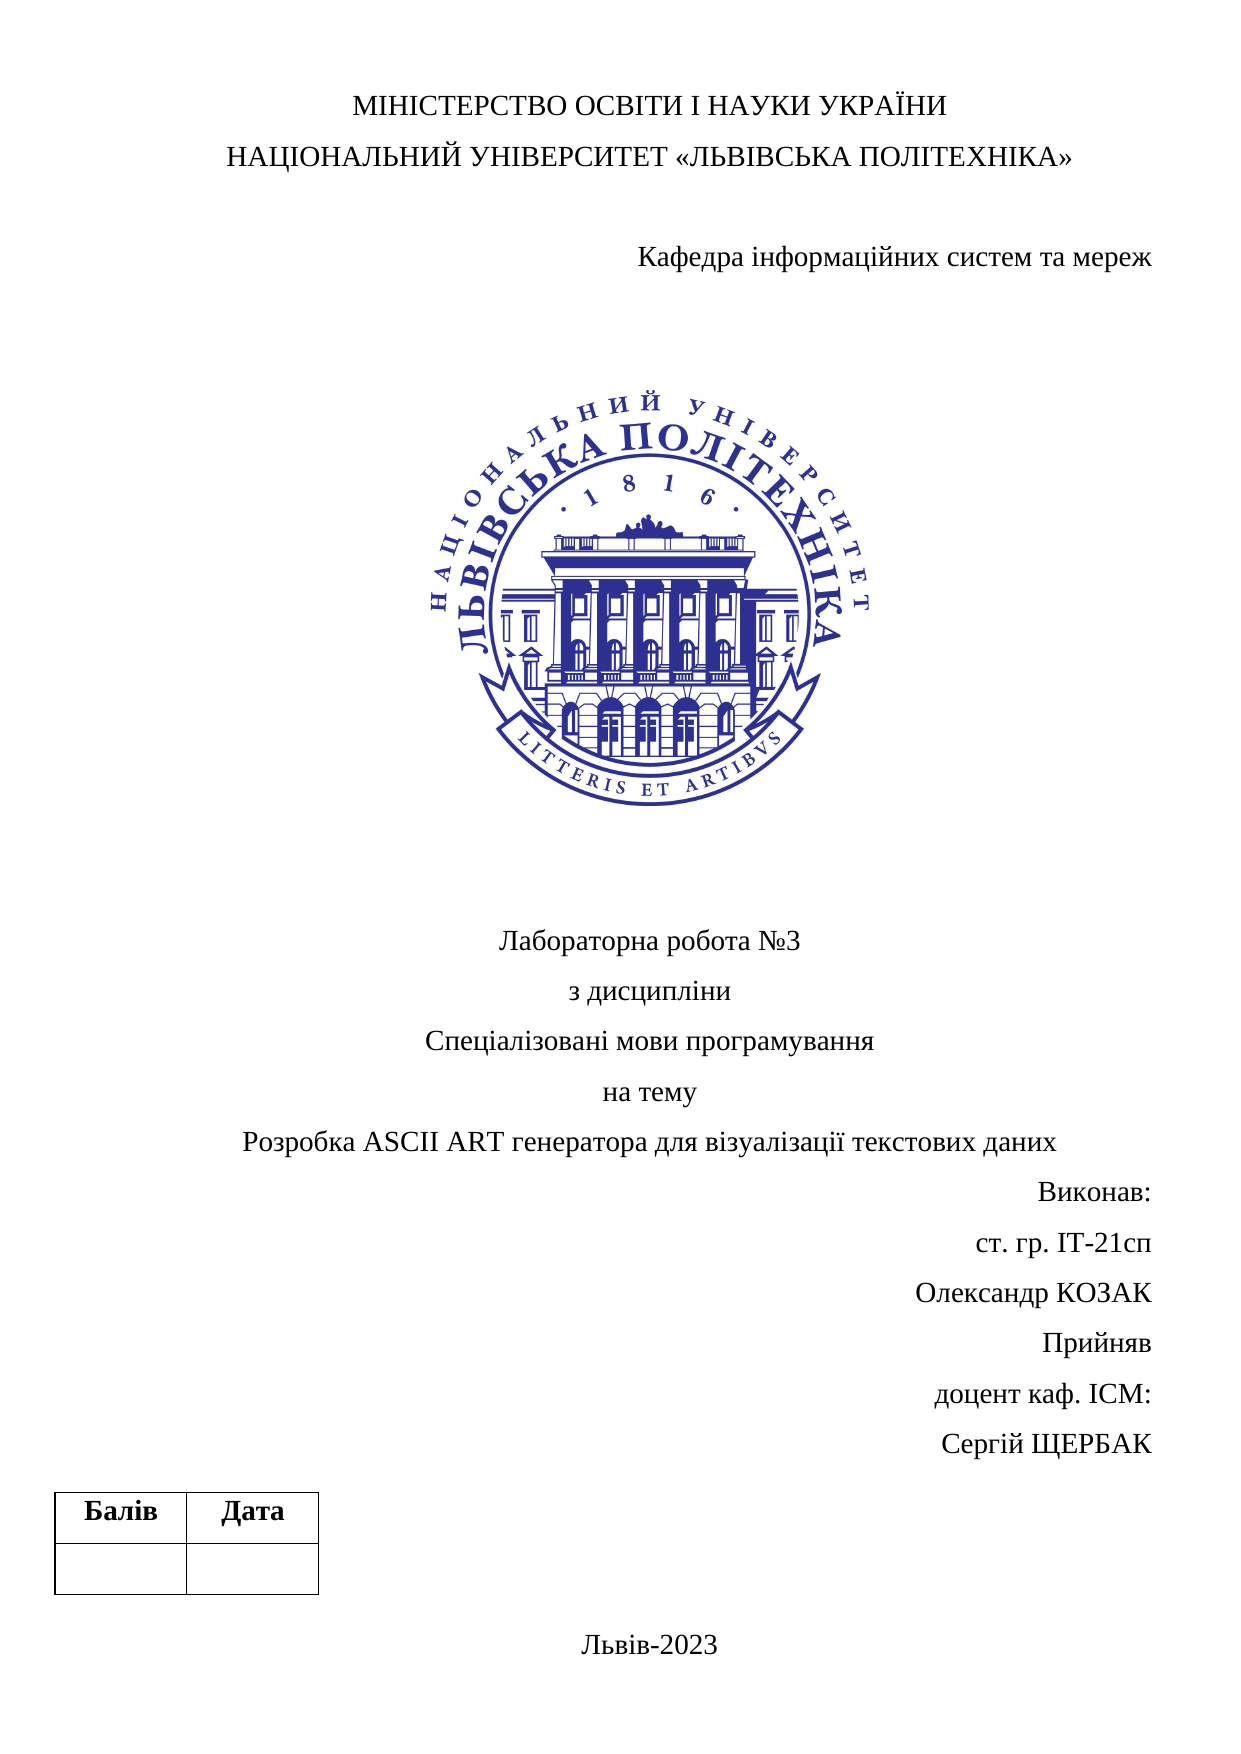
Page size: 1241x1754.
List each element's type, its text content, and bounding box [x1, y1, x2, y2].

text Спеціалізовані мови програмування [148, 1023, 1152, 1057]
table_cell [187, 1544, 318, 1594]
text Сергій ЩЕРБАК [148, 1426, 1152, 1459]
text Лабораторна робота №3 [148, 923, 1152, 956]
table_header Балів [56, 1493, 186, 1543]
picture [430, 390, 869, 806]
table_cell [56, 1544, 186, 1594]
text на тему [148, 1074, 1152, 1107]
text Кафедра інформаційних систем та мереж [148, 239, 1152, 273]
text доцент каф. ІСМ: [148, 1376, 1152, 1409]
text Розробка ASCII ART генератора для візуалізації текстових даних [148, 1124, 1152, 1158]
text НАЦІОНАЛЬНИЙ УНІВЕРСИТЕТ «ЛЬВІВСЬКА ПОЛІТЕХНІКА» [148, 139, 1152, 172]
text з дисципліни [148, 973, 1152, 1007]
table_header Дата [187, 1493, 318, 1543]
text Олександр КОЗАК [148, 1275, 1152, 1309]
text МІНІСТЕРСТВО ОСВІТИ І НАУКИ УКРАЇНИ [148, 88, 1152, 122]
text Прийняв [148, 1325, 1152, 1359]
text Виконав: [148, 1174, 1152, 1208]
text Львів-2023 [148, 1627, 1152, 1661]
text ст. гр. ІТ-21сп [148, 1225, 1152, 1258]
